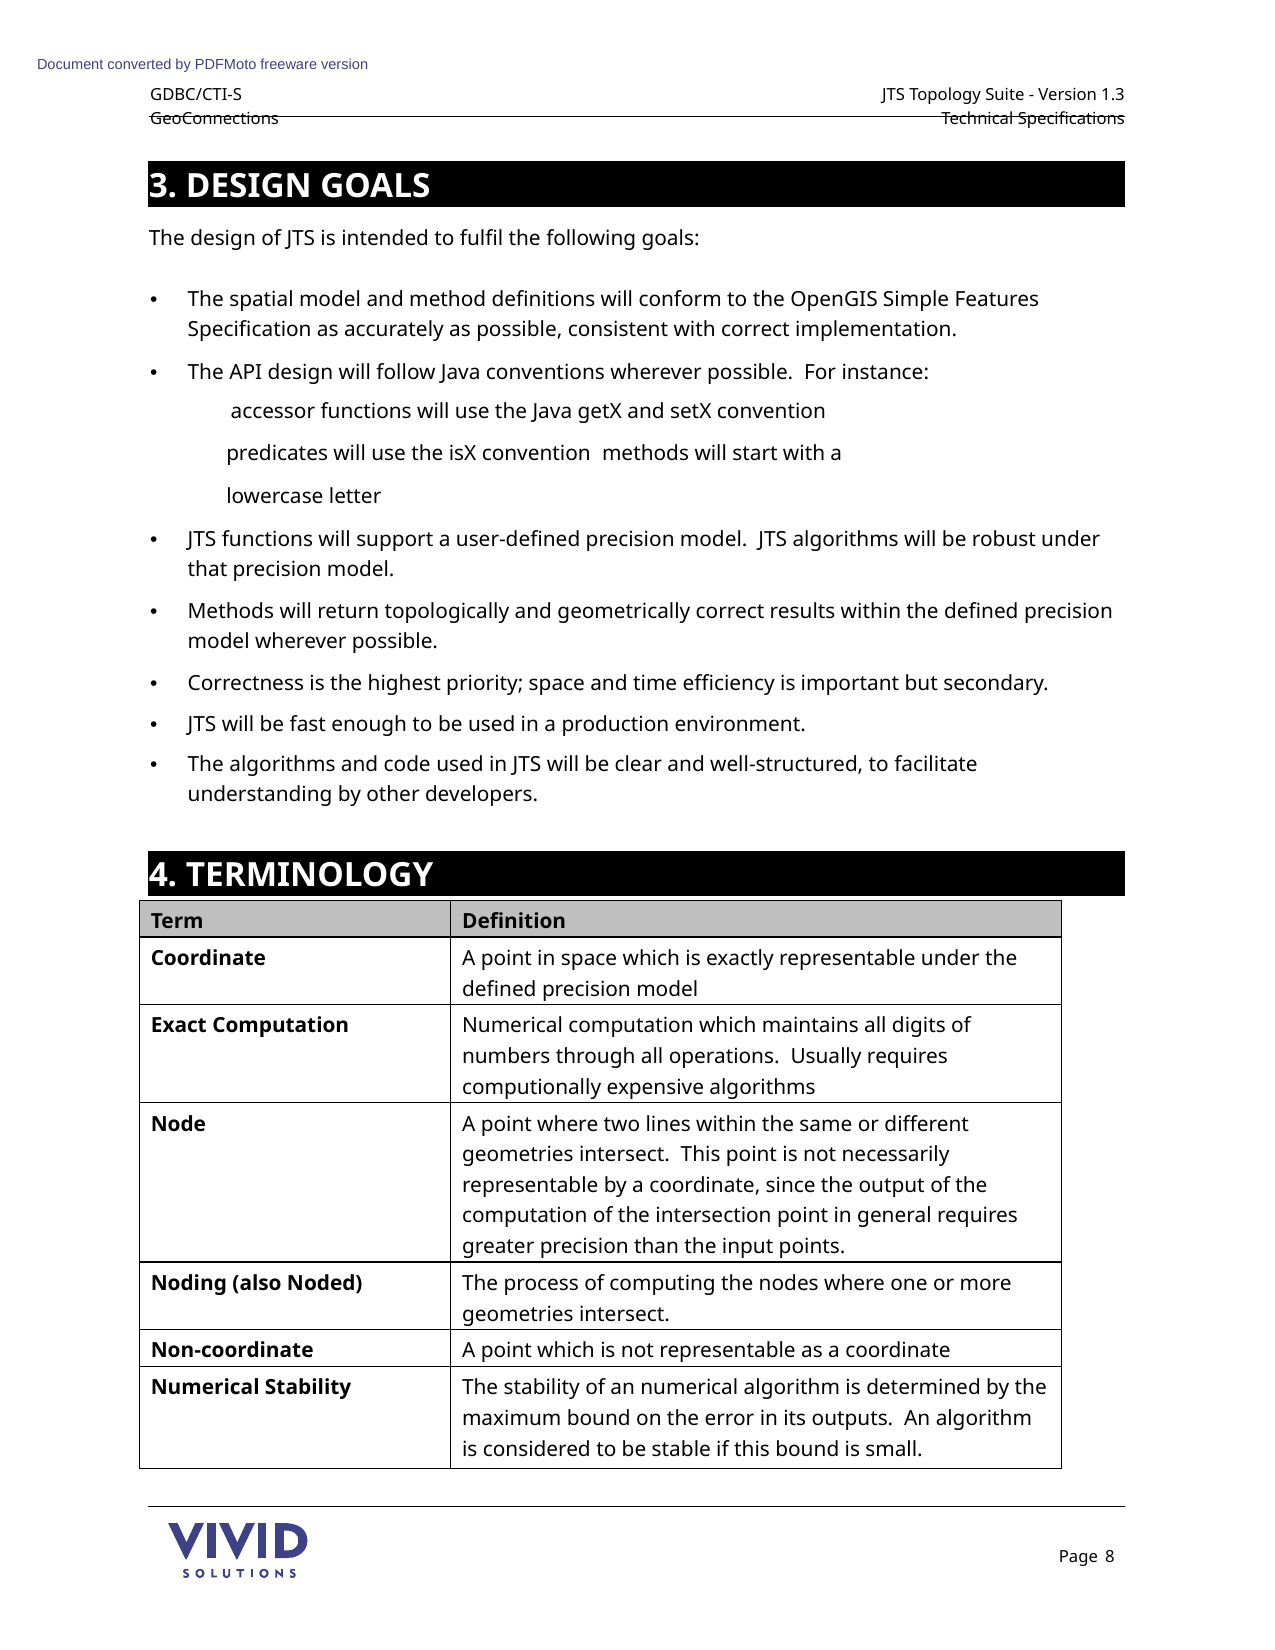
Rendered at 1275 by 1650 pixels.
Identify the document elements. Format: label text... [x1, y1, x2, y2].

subtitle 4. TERMINOLOGY [148, 851, 1125, 896]
table_cell Exact Computation [140, 1005, 450, 1102]
table_cell Noding (also Noded) [140, 1263, 450, 1329]
table_header Term [140, 901, 450, 936]
table_cell The process of computing the nodes where one or more geometries intersect. [451, 1263, 1061, 1329]
text accessor functions will use the Java getX and setX convention predicates will use the isX convention methods will start with a lowercase letter [225, 396, 911, 509]
list JTS functions will support a user-defined precision model. JTS algorithms will be robust under that precision model. [150, 524, 1125, 582]
table_cell The stability of an numerical algorithm is determined by the maximum bound on the error in its outputs. An algorithm is considered to be stable if this bound is small. [451, 1367, 1061, 1468]
subtitle 3. DESIGN GOALS [148, 161, 1125, 207]
table_cell A point in space which is exactly representable under the defined precision model [451, 938, 1061, 1004]
list Methods will return topologically and geometrically correct results within the defined precision model wherever possible. [150, 596, 1125, 654]
table_cell Numerical Stability [140, 1367, 450, 1468]
table_cell A point which is not representable as a coordinate [451, 1330, 1061, 1366]
text The design of JTS is intended to fulfil the following goals: [148, 223, 1125, 252]
list The spatial model and method definitions will conform to the OpenGIS Simple Features Specification as accurately as possible, consistent with correct implementation. [150, 284, 1125, 343]
table_cell Node [140, 1103, 450, 1261]
table_header Definition [451, 901, 1061, 936]
table_cell A point where two lines within the same or different geometries intersect. This point is not necessarily representable by a coordinate, since the output of the computation of the intersection point in general requires greater precision than the input points. [451, 1103, 1061, 1261]
list Correctness is the highest priority; space and time efficiency is important but secondary. [150, 668, 1125, 697]
table_cell Coordinate [140, 938, 450, 1004]
list The algorithms and code used in JTS will be clear and well-structured, to facilitate understanding by other developers. [150, 749, 1125, 807]
table_cell Numerical computation which maintains all digits of numbers through all operations. Usually requires computionally expensive algorithms [451, 1005, 1061, 1102]
list The API design will follow Java conventions wherever possible. For instance: [150, 357, 1125, 385]
table_cell Non-coordinate [140, 1330, 450, 1366]
list JTS will be fast enough to be used in a production environment. [150, 709, 1125, 737]
